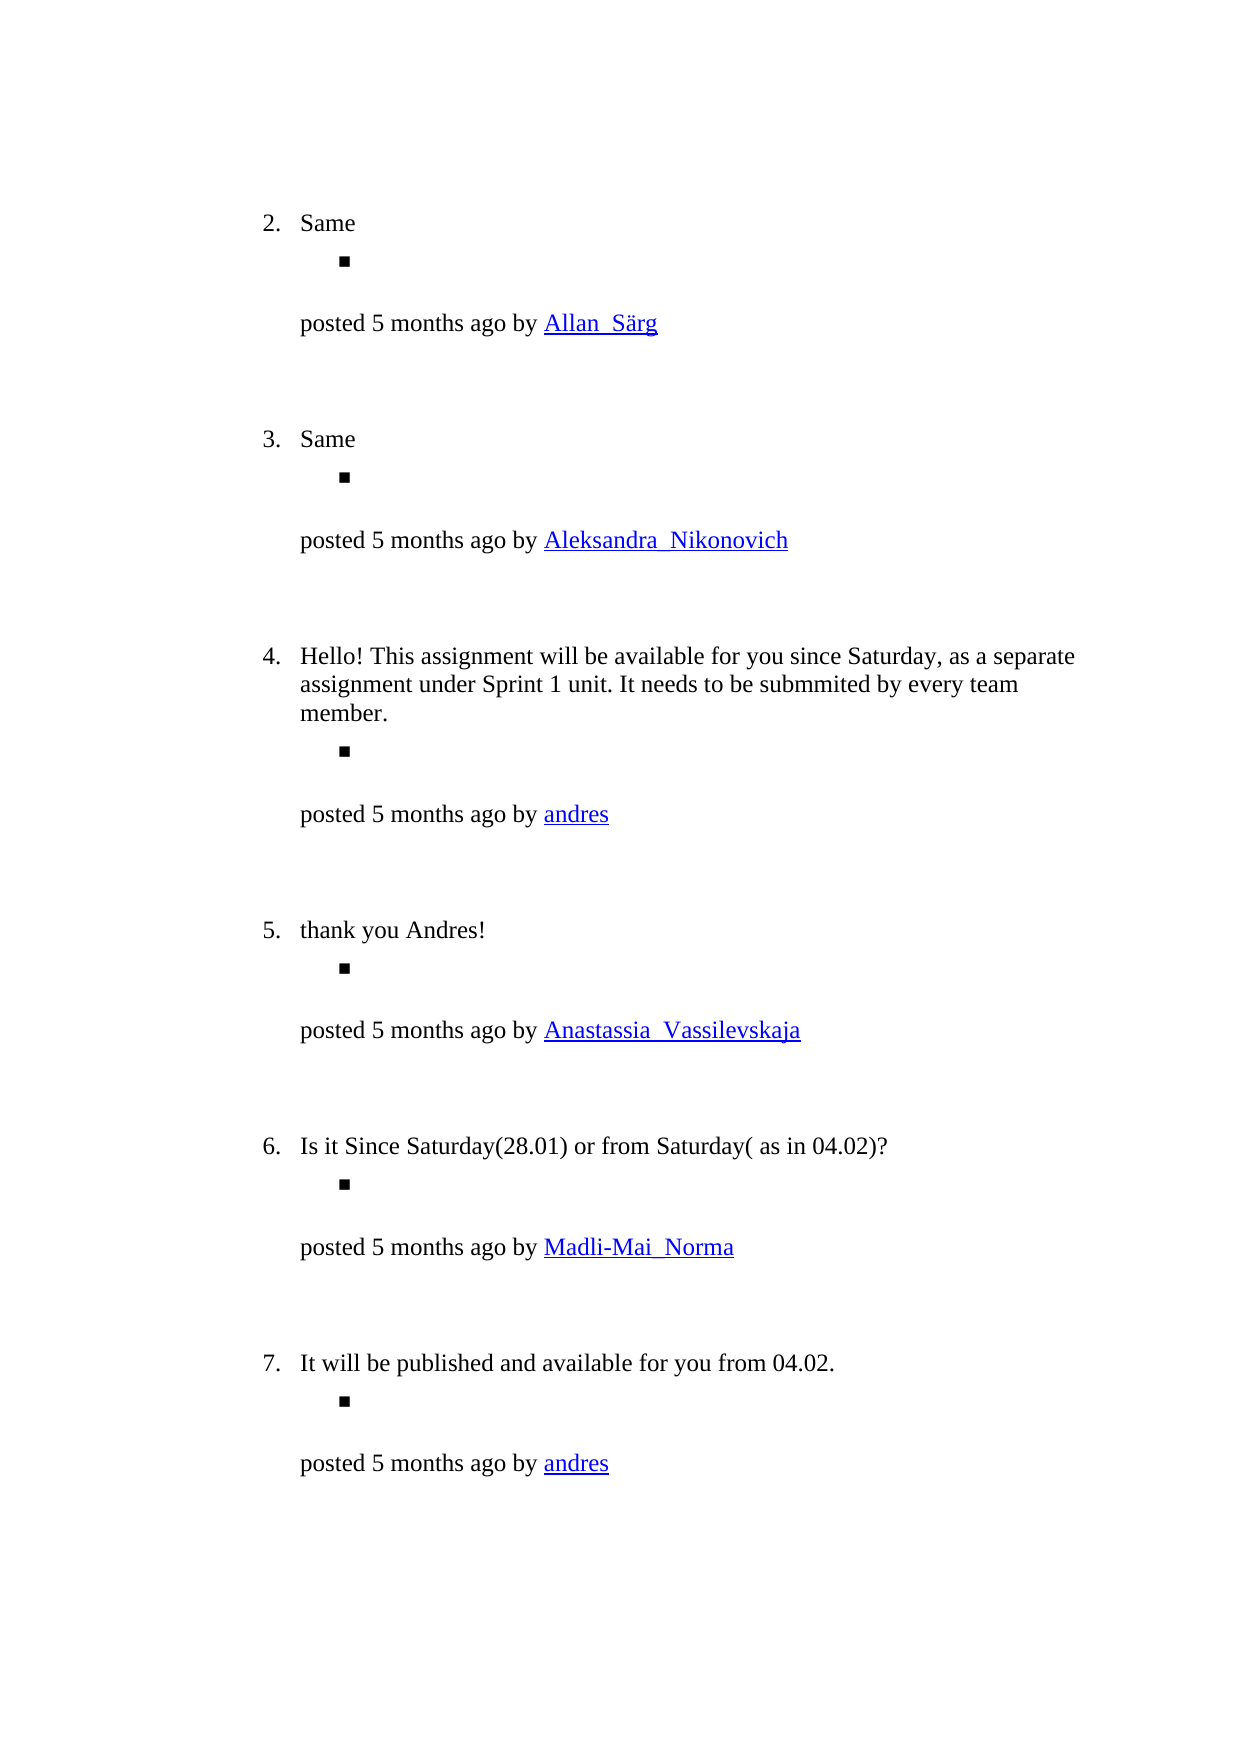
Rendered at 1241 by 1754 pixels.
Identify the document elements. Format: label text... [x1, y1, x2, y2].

text posted 5 months ago by andres [300, 1448, 1090, 1477]
text posted 5 months ago by andres [300, 799, 1090, 828]
list Is it Since Saturday(28.01) or from Saturday( as in 04.02)? [262, 1131, 1090, 1160]
text posted 5 months ago by Madli-Mai_Norma [300, 1232, 1090, 1261]
list Same [262, 424, 1090, 453]
list Hello! This assignment will be available for you since Saturday, as a separate assignment under Sprint 1 unit. It needs to be submmited by every team member. [262, 641, 1090, 727]
list thank you Andres! [262, 915, 1090, 943]
list Same [262, 208, 1090, 237]
text posted 5 months ago by Allan_Särg [300, 308, 1090, 337]
text posted 5 months ago by Anastassia_Vassilevskaja [300, 1015, 1090, 1044]
text posted 5 months ago by Aleksandra_Nikonovich [300, 525, 1090, 554]
list It will be published and available for you from 04.02. [262, 1348, 1090, 1376]
